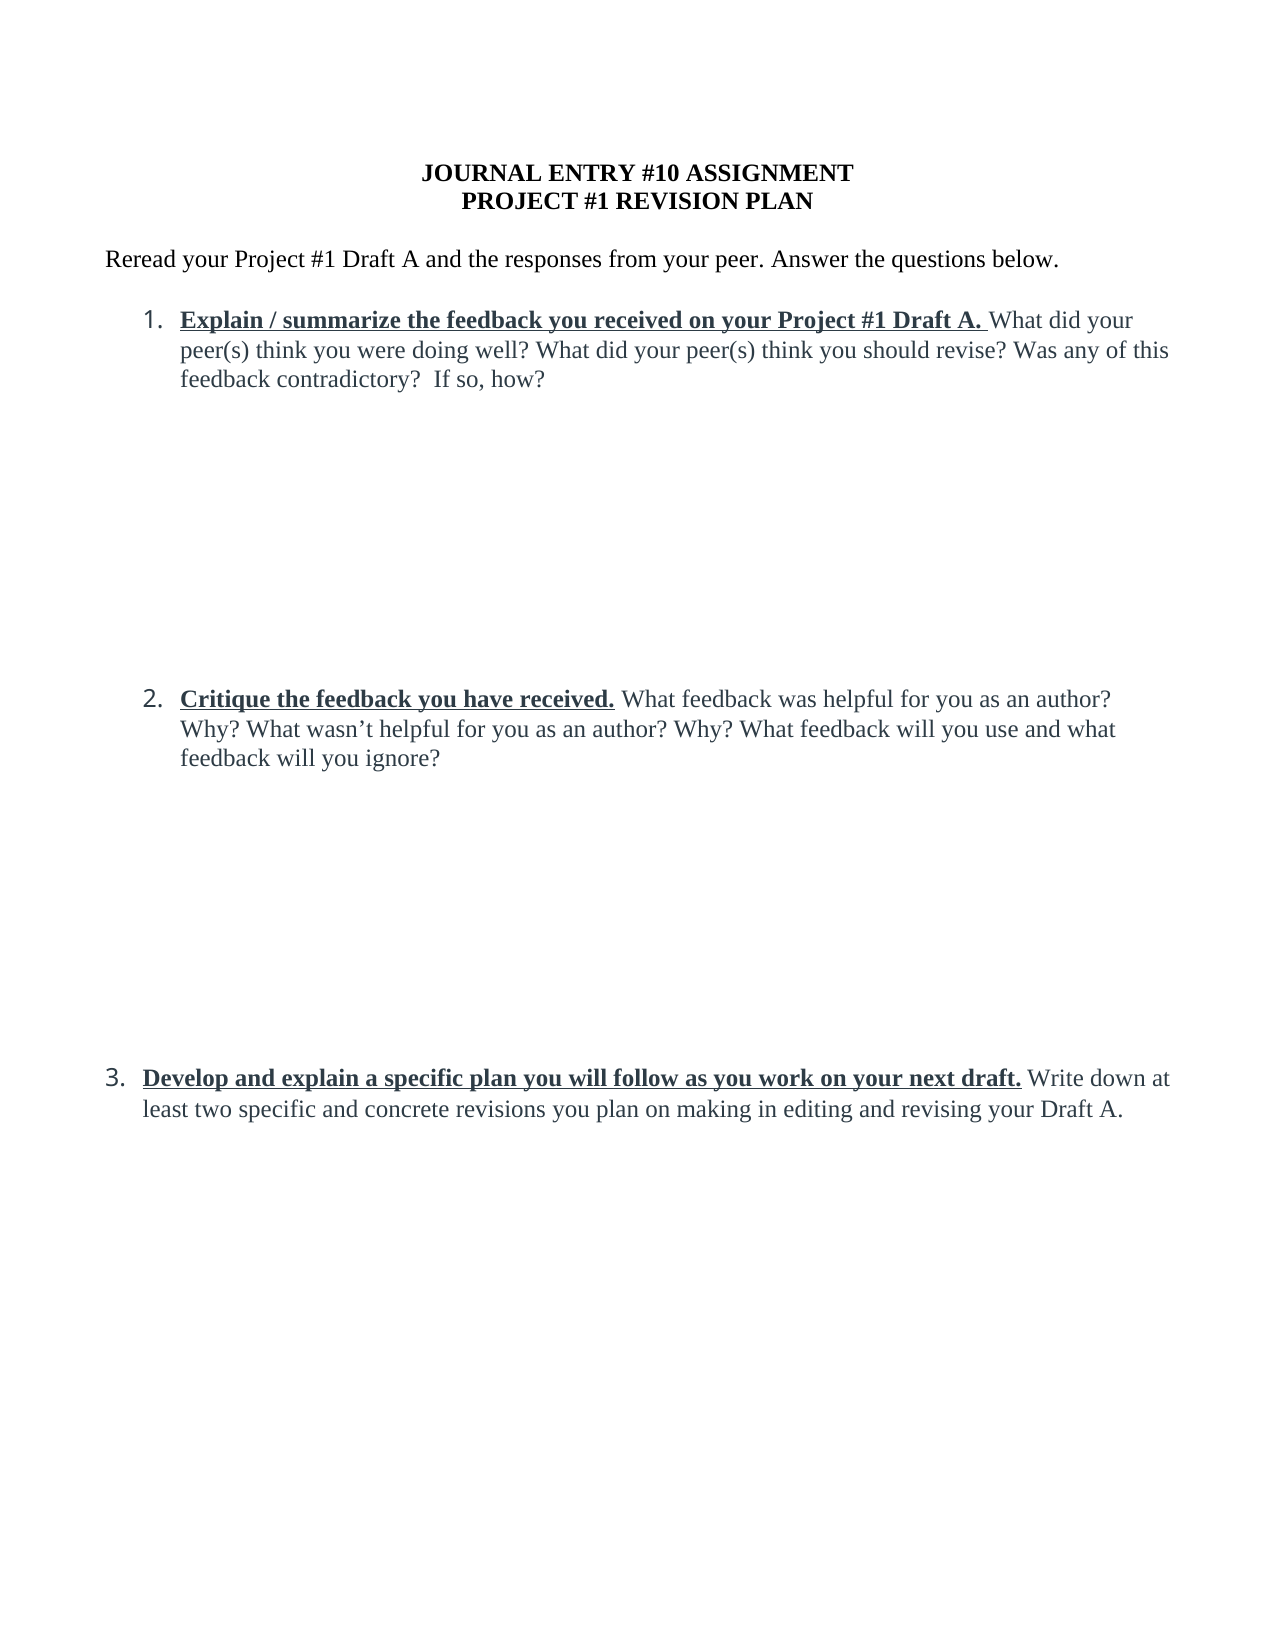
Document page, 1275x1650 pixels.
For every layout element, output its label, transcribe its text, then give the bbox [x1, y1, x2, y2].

text JOURNAL ENTRY #10 ASSIGNMENT [105, 158, 1170, 186]
list Explain / summarize the feedback you received on your Project #1 Draft A. What did your peer(s) think you were doing well? What did your peer(s) think you should revise? Was any of this feedback contradictory? If so, how? [142, 301, 1170, 393]
text Reread your Project #1 Draft A and the responses from your peer. Answer the questions below. [105, 244, 1170, 273]
text PROJECT #1 REVISION PLAN [105, 186, 1170, 215]
list Develop and explain a specific plan you will follow as you work on your next draft. Write down at least two specific and concrete revisions you plan on making in editing and revising your Draft A. [105, 1059, 1170, 1122]
list Critique the feedback you have received. What feedback was helpful for you as an author? Why? What wasn’t helpful for you as an author? Why? What feedback will you use and what feedback will you ignore? [142, 681, 1170, 772]
